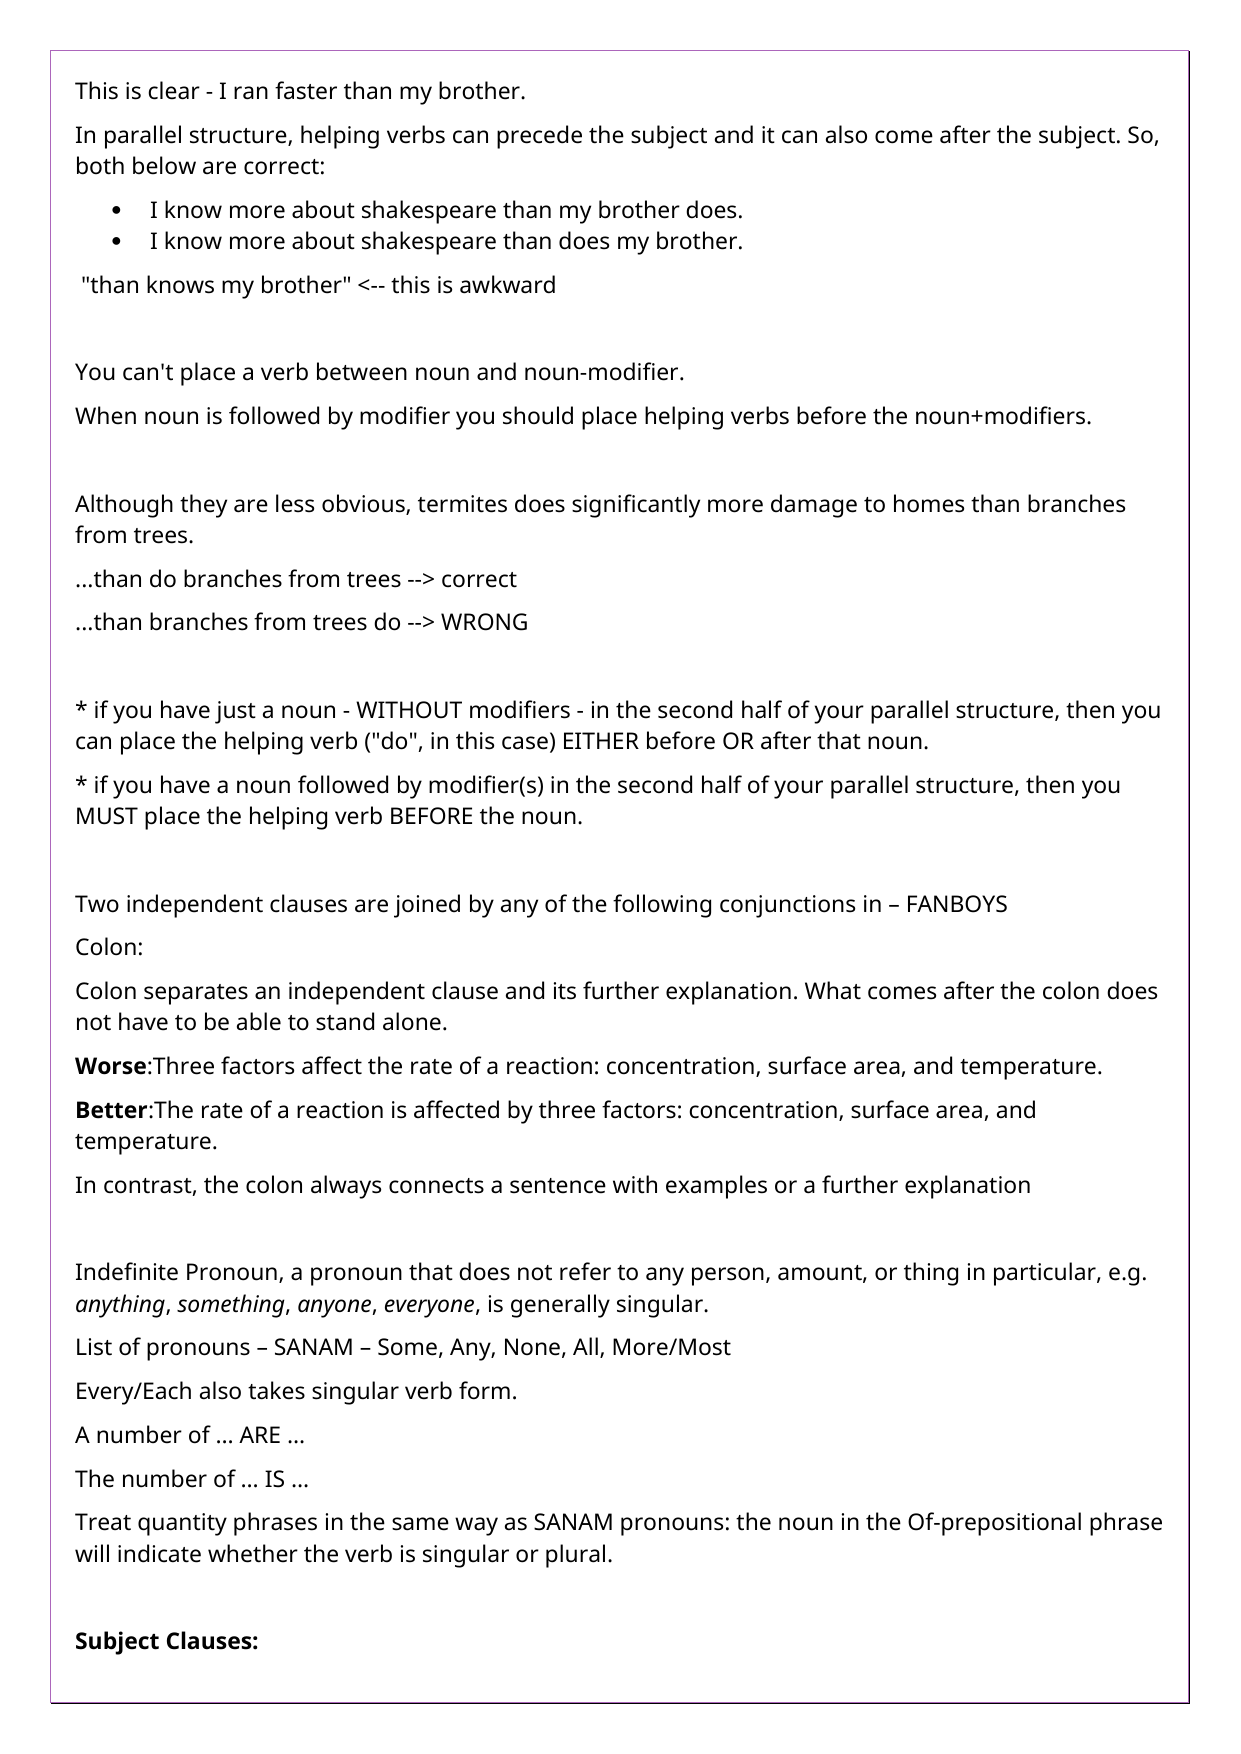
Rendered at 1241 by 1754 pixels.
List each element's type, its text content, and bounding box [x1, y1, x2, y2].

text When noun is followed by modifier you should place helping verbs before the noun+modifiers. [75, 400, 1164, 431]
text Although they are less obvious, termites does significantly more damage to homes than branches from trees. [75, 487, 1164, 550]
text ...than branches from trees do --> WRONG [75, 606, 1164, 637]
text List of pronouns – SANAM – Some, Any, None, All, More/Most [75, 1331, 1164, 1362]
text Every/Each also takes singular verb form. [75, 1375, 1164, 1406]
text You can't place a verb between noun and noun-modifier. [75, 356, 1164, 387]
text In contrast, the colon always connects a sentence with examples or a further explanation [75, 1169, 1164, 1200]
text Indefinite Pronoun, a pronoun that does not refer to any person, amount, or thing in particular, e.g. anything, something, anyone, everyone, is generally singular. [75, 1256, 1164, 1319]
text The number of … IS … [75, 1462, 1164, 1494]
text "than knows my brother" <-- this is awkward [75, 269, 1164, 300]
text Treat quantity phrases in the same way as SANAM pronouns: the noun in the Of-prepositional phrase will indicate whether the verb is singular or plural. [75, 1506, 1164, 1569]
text Colon separates an independent clause and its further explanation. What comes after the colon does not have to be able to stand alone. [75, 975, 1164, 1037]
text Colon: [75, 931, 1164, 962]
text In parallel structure, helping verbs can precede the subject and it can also come after the subject. So, both below are correct: [75, 119, 1164, 181]
text * if you have a noun followed by modifier(s) in the second half of your parallel structure, then you MUST place the helping verb BEFORE the noun. [75, 769, 1164, 831]
text Subject Clauses: [75, 1625, 1164, 1656]
list I know more about shakespeare than my brother does. [112, 194, 1164, 225]
text This is clear - I ran faster than my brother. [75, 75, 1164, 106]
text Worse:Three factors affect the rate of a reaction: concentration, surface area, and temperature. [75, 1050, 1164, 1081]
text ...than do branches from trees --> correct [75, 562, 1164, 594]
text * if you have just a noun - WITHOUT modifiers - in the second half of your parallel structure, then you can place the helping verb ("do", in this case) EITHER before OR after that noun. [75, 694, 1164, 756]
text Two independent clauses are joined by any of the following conjunctions in – FANBOYS [75, 887, 1164, 919]
text Better:The rate of a reaction is affected by three factors: concentration, surface area, and temperature. [75, 1094, 1164, 1156]
text A number of … ARE … [75, 1419, 1164, 1450]
list I know more about shakespeare than does my brother. [112, 225, 1164, 256]
